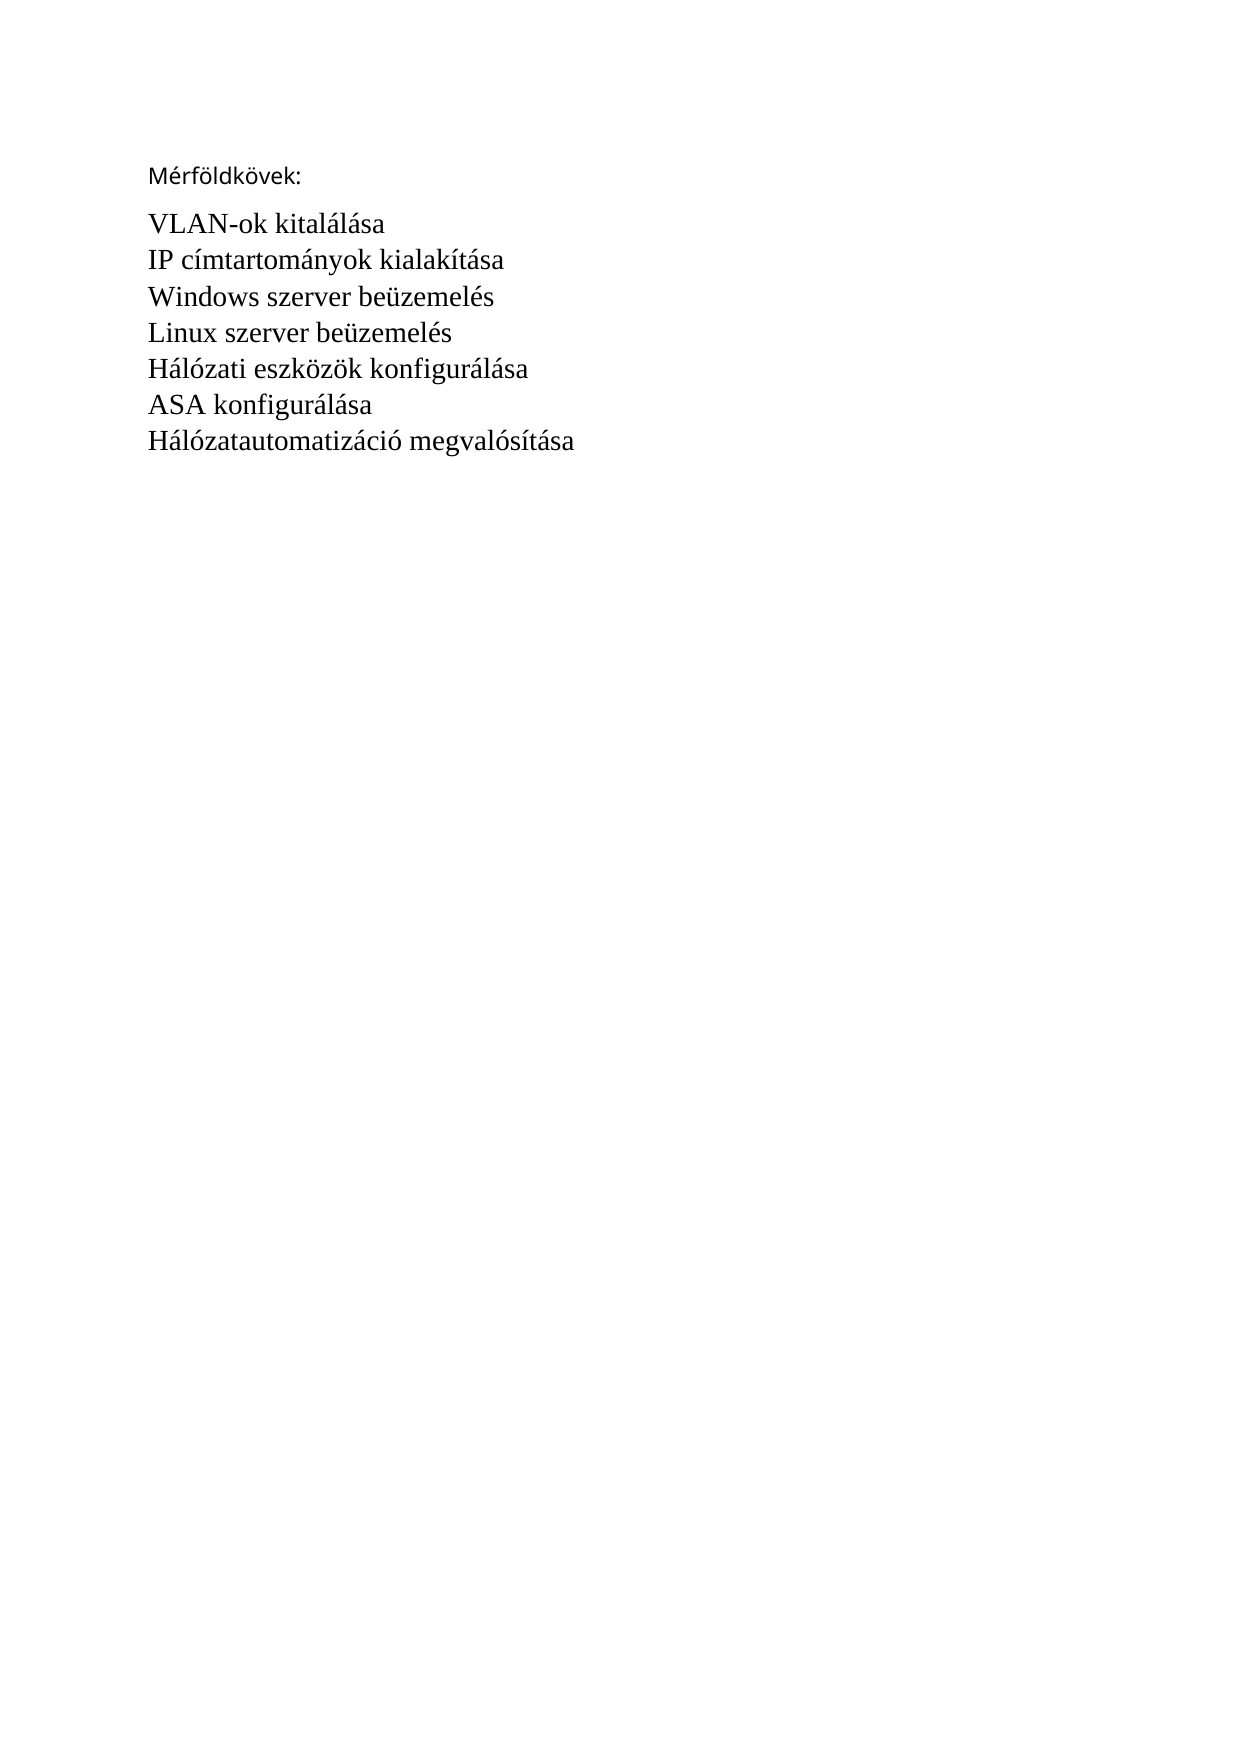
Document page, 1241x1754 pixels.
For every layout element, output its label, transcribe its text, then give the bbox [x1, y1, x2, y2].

text Mérföldkövek: [148, 160, 1093, 191]
text Hálózati eszközök konfigurálása [148, 351, 1093, 384]
text ASA konfigurálása [148, 387, 1093, 421]
text Windows szerver beüzemelés [148, 279, 1093, 312]
text VLAN-ok kitalálása [148, 206, 1093, 240]
text Hálózatautomatizáció megvalósítása [148, 423, 1093, 457]
text Linux szerver beüzemelés [148, 315, 1093, 348]
text IP címtartományok kialakítása [148, 242, 1093, 276]
